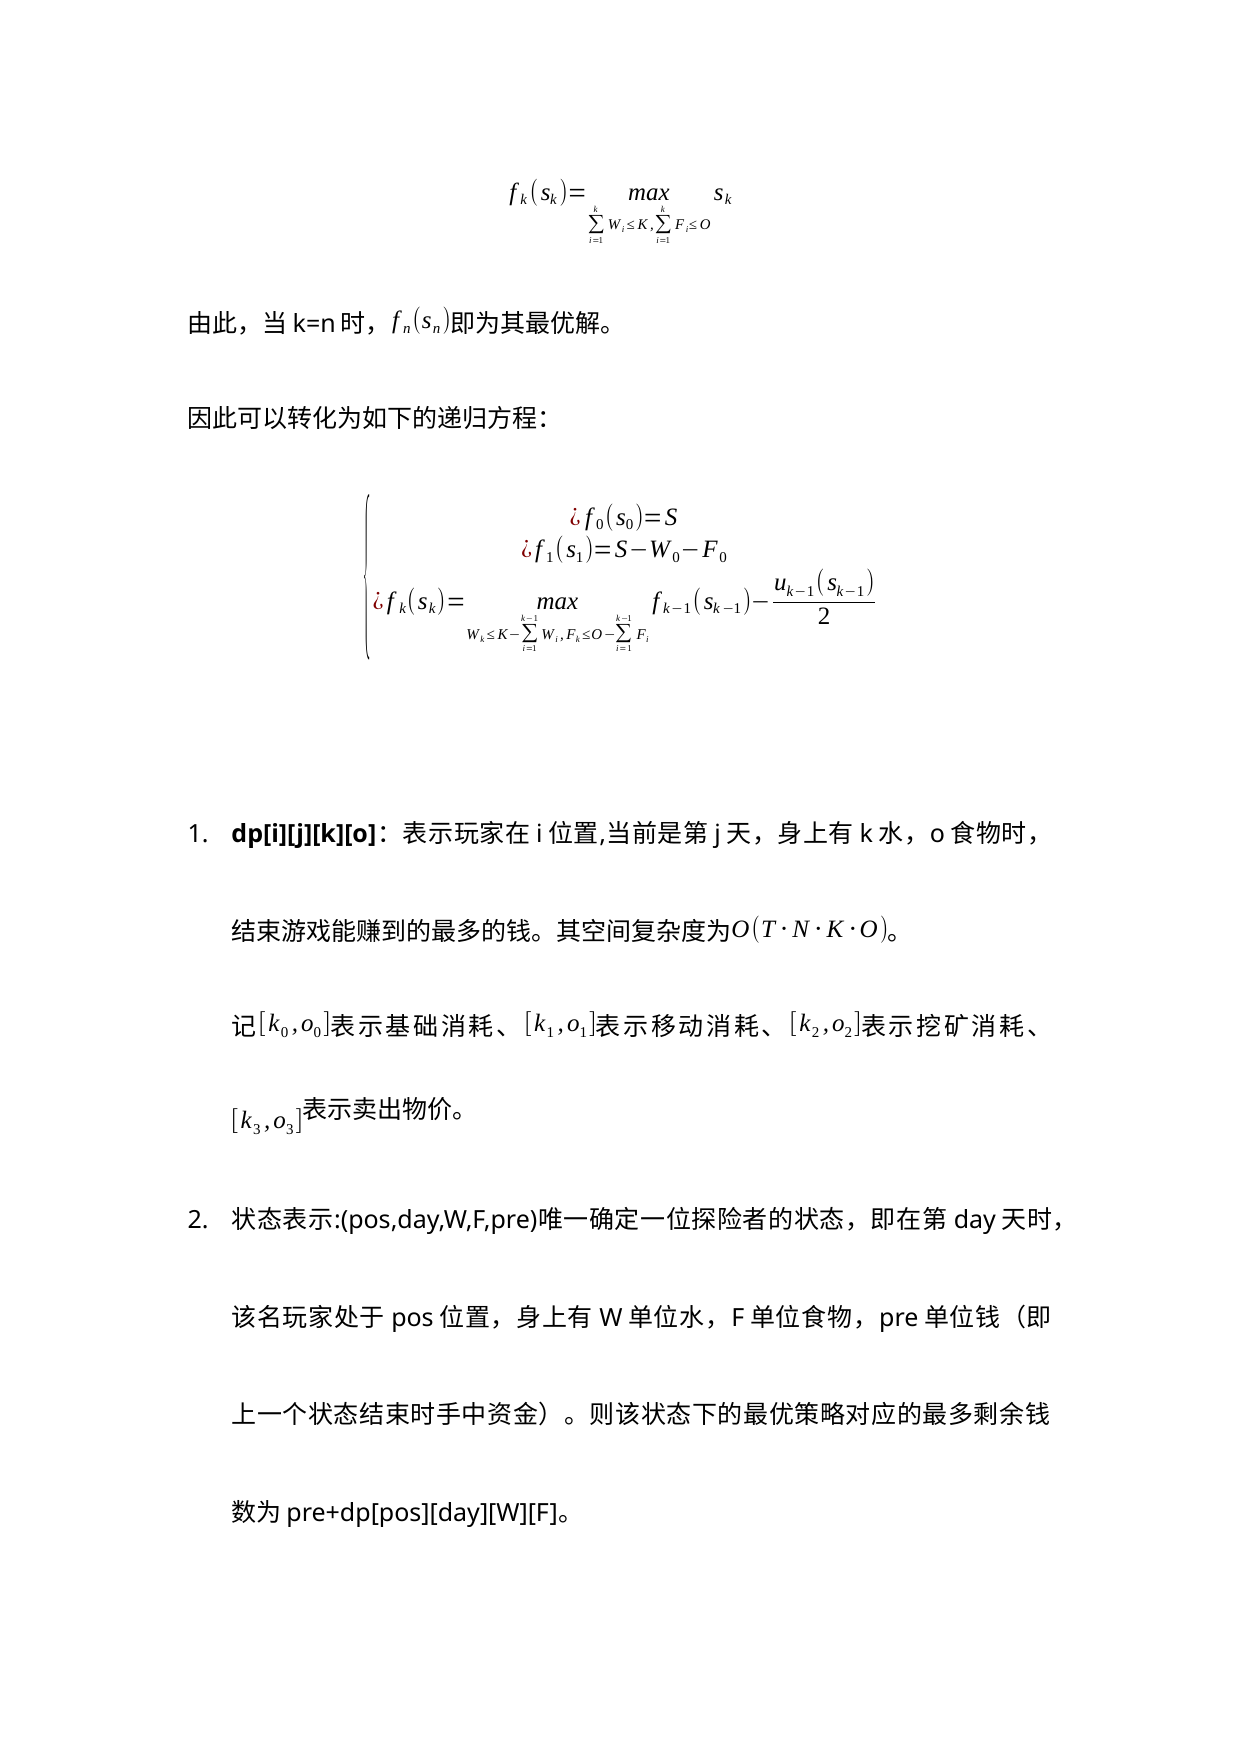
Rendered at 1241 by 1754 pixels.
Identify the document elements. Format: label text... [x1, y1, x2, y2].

list 状态表示:(pos,day,W,F,pre)唯一确定一位探险者的状态，即在第day天时，该名玩家处于pos位置，身上有W单位水，F单位食物，pre单位钱（即上一个状态结束时手中资金）。则该状态下的最优策略对应的最多剩余钱数为pre+dp[pos][day][W][F]。 [187, 1185, 1053, 1543]
list dp[i][j][k][o]：表示玩家在i位置,当前是第j天，身上有k水，o食物时，结束游戏能赚到的最多的钱。其空间复杂度为。 [187, 799, 1053, 962]
text 由此，当k=n时，即为其最优解。 [187, 289, 1053, 354]
text 因此可以转化为如下的递归方程： [187, 384, 1053, 449]
list 记表示基础消耗、表示移动消耗、表示挖矿消耗、表示卖出物价。 [231, 992, 1053, 1155]
